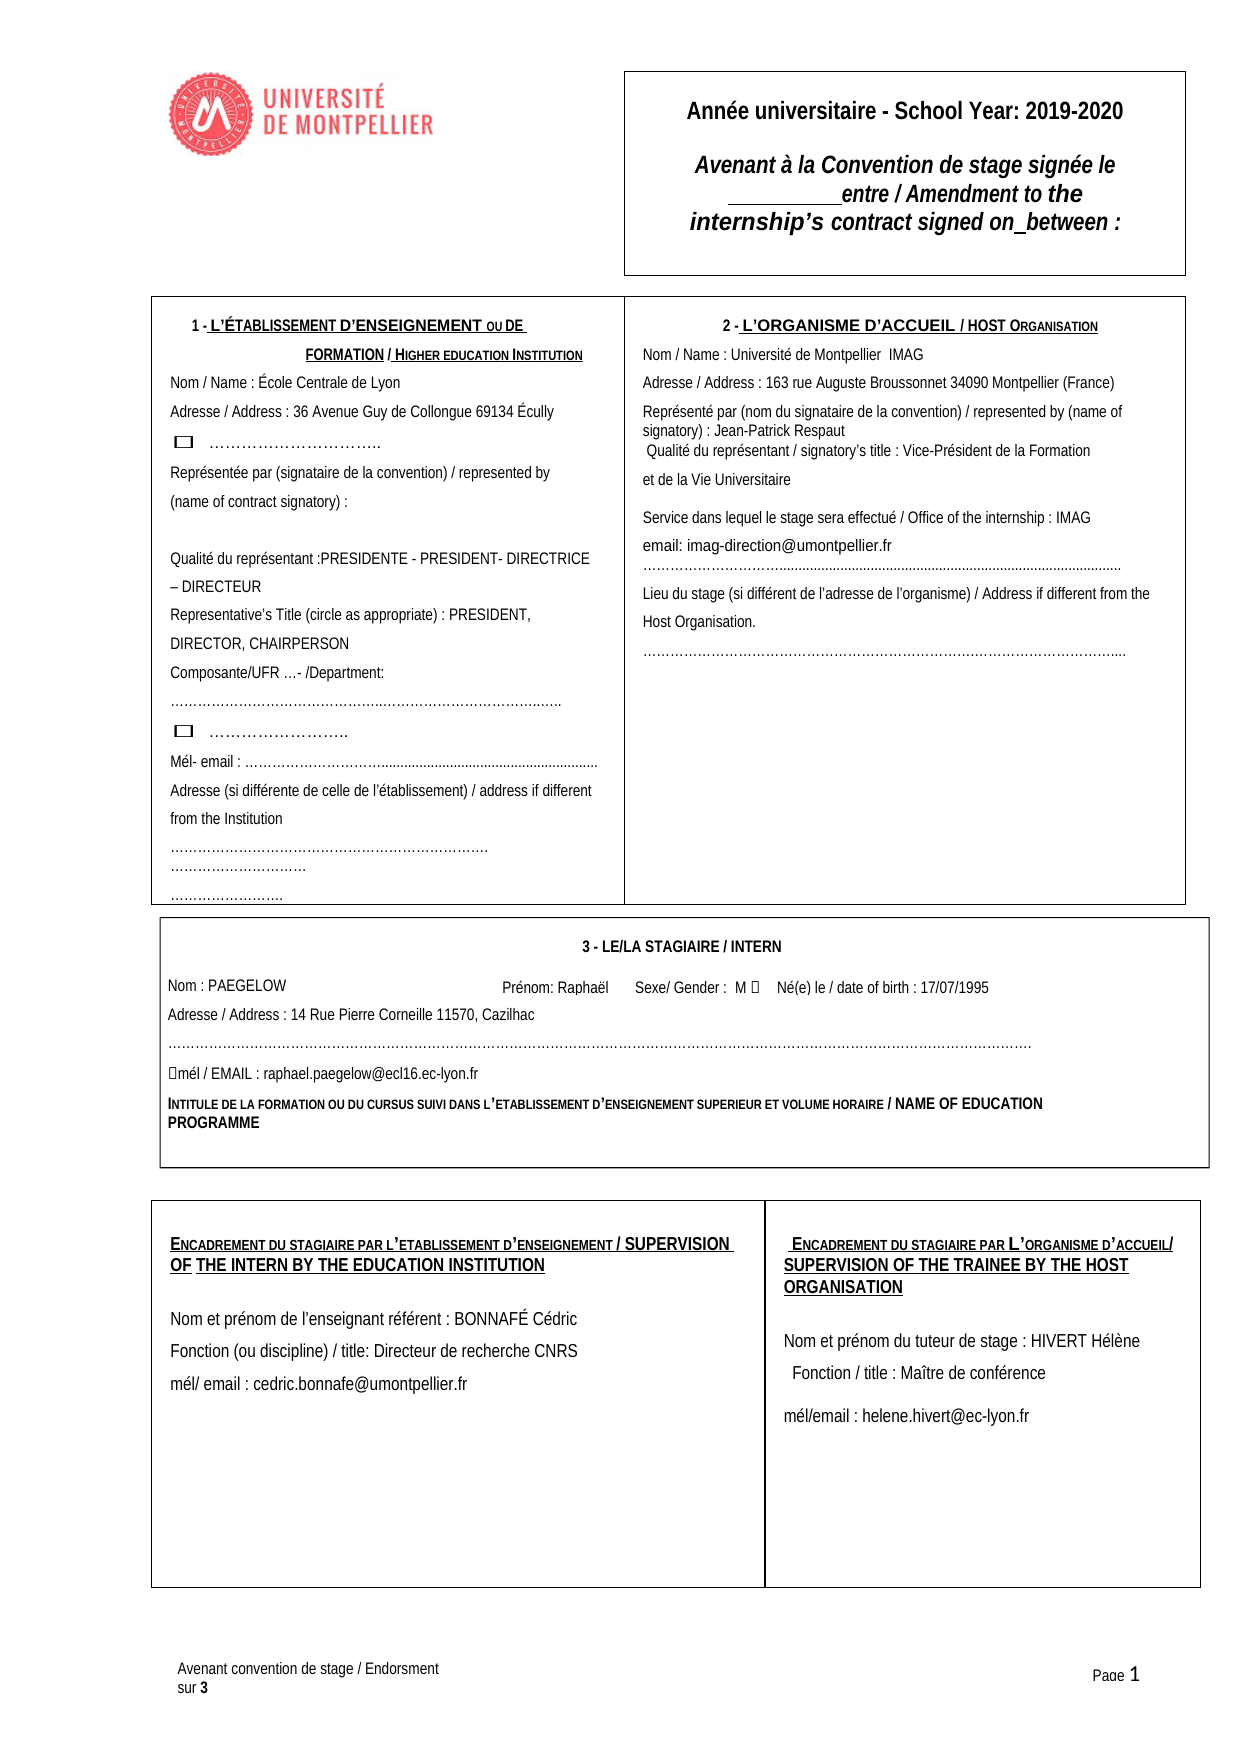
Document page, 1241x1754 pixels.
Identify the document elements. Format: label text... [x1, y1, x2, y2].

table_header ENCADREMENT DU STAGIAIRE PAR L’ETABLISSEMENT D’ENSEIGNEMENT / SUPERVISION OF THE INTERN BY THE EDUCATION INSTITUTION Nom et prénom de l’enseignant référent : BONNAFÉ Cédric Fonction (ou discipline) / title: Directeur de recherche CNRS mél/ email : cedric.bonnafe@umontpellier.fr [152, 1201, 764, 1587]
table_header ENCADREMENT DU STAGIAIRE PAR L’ORGANISME D’ACCUEIL/ SUPERVISION OF THE TRAINEE BY THE HOST ORGANISATION Nom et prénom du tuteur de stage : HIVERT Hélène Fonction / title : Maître de conférence mél/email : helene.hivert@ec-lyon.fr [766, 1201, 1200, 1587]
table_header Année universitaire - School Year: 2019-2020 Avenant à la Convention de stage signée le entre / Amendment to the internship’s contract signed on between : [625, 72, 1185, 275]
table_header 2 - L’ORGANISME D’ACCUEIL / HOST ORGANISATION Nom / Name : Université de Montpellier IMAG Adresse / Address : 163 rue Auguste Broussonnet 34090 Montpellier (France) Représenté par (nom du signataire de la convention) / represented by (name of signatory) : Jean-Patrick Respaut Qualité du représentant / signatory’s title : Vice-Président de la Formation et de la Vie Universitaire Service dans lequel le stage sera effectué / Office of the internship : IMAG email: imag-direction@umontpellier.fr ………………………….......................................................................................... Lieu du stage (si différent de l’adresse de l’organisme) / Address if different from the Host Organisation. ……………………………………………………………….………………………….... [625, 297, 1185, 904]
table_header 1 - L’ÉTABLISSEMENT D’ENSEIGNEMENT OU DE FORMATION / HIGHER EDUCATION INSTITUTION Nom / Name : École Centrale de Lyon Adresse / Address : 36 Avenue Guy de Collongue 69134 Écully  ………………………….. Représentée par (signataire de la convention) / represented by (name of contract signatory) : Qualité du représentant :PRESIDENTE - PRESIDENT- DIRECTRICE – DIRECTEUR Representative’s Title (circle as appropriate) : PRESIDENT, DIRECTOR, CHAIRPERSON Composante/UFR …- /Department: ………………………………………..……………………………..…..  …………………….. Mél- email : …………………………......................................................... Adresse (si différente de celle de l’établissement) / address if different from the Institution …………………………………………………………….………………………… ……………………. [152, 297, 624, 904]
table_header [167, 71, 624, 275]
